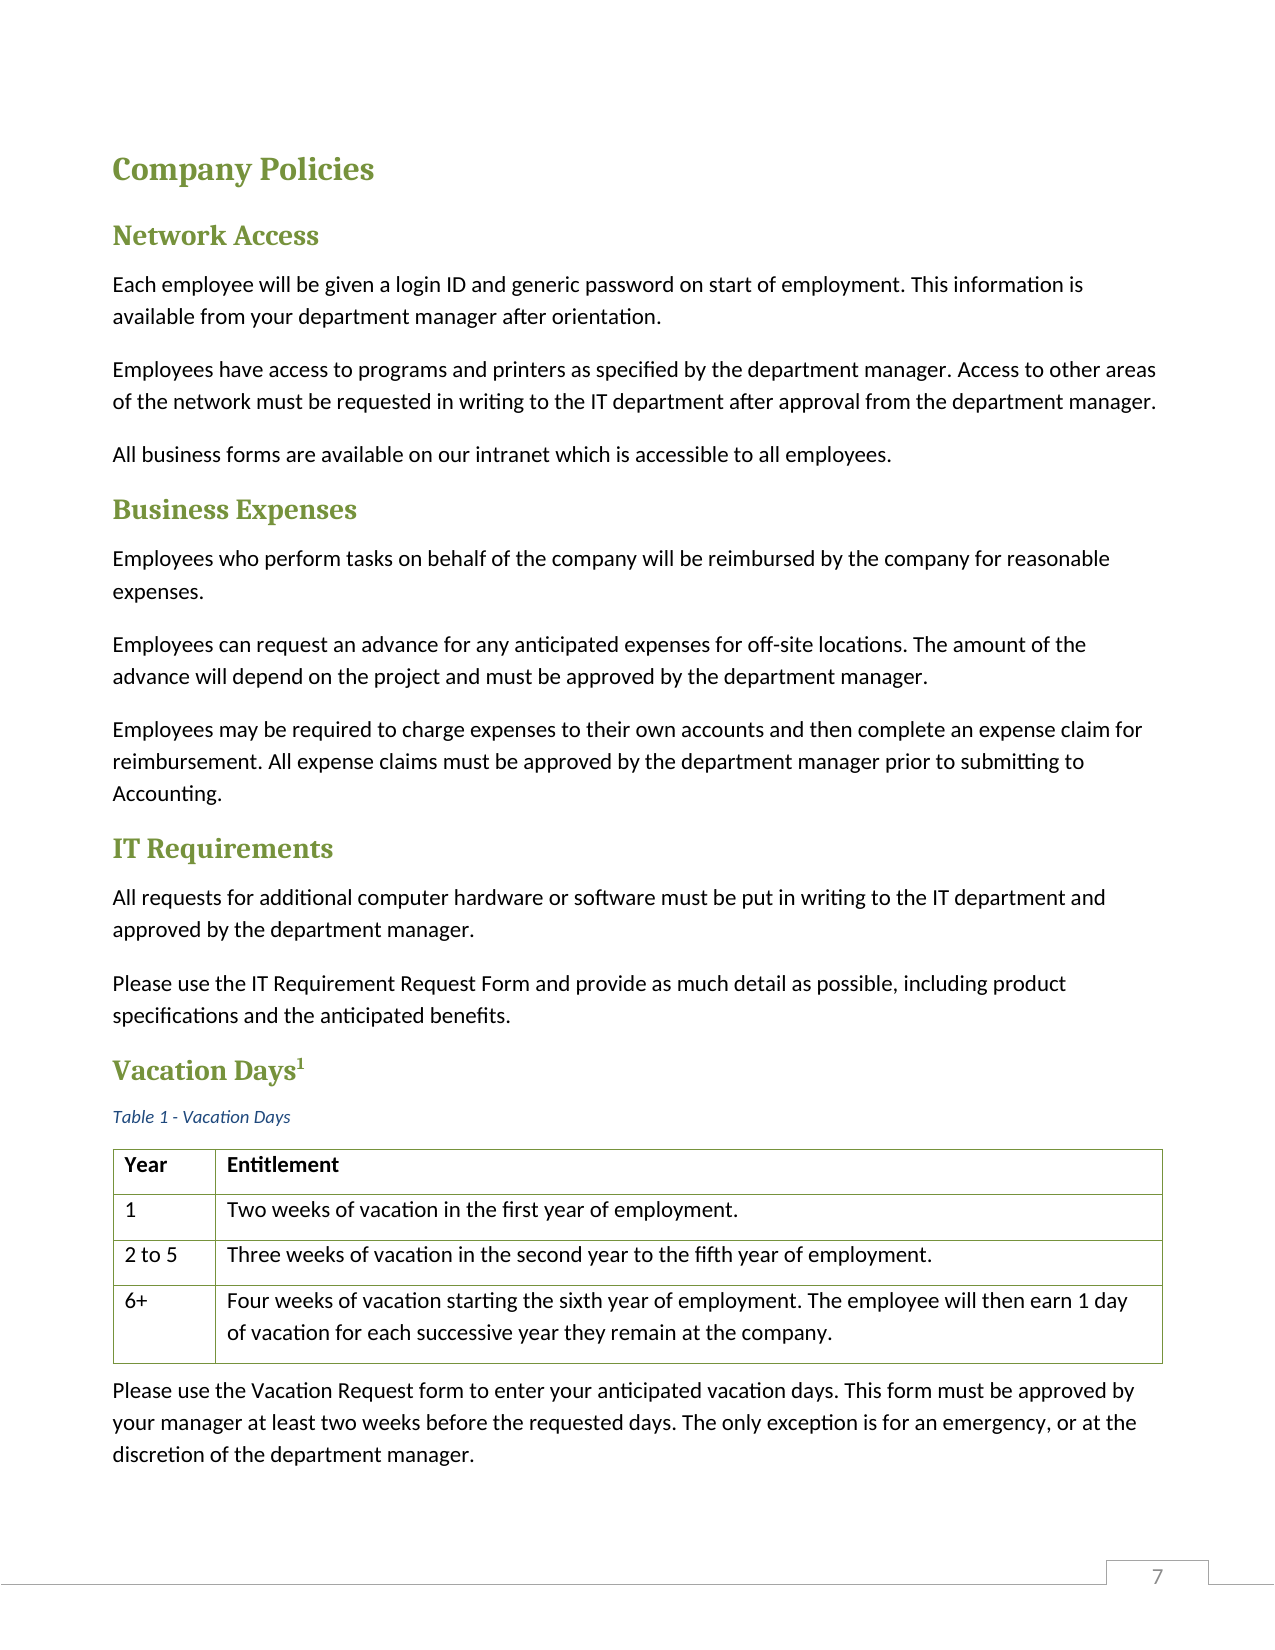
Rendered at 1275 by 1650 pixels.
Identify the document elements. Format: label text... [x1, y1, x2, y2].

table_cell Four weeks of vacation starting the sixth year of employment. The employee will then earn 1 day of vacation for each successive year they remain at the company. [216, 1286, 1162, 1362]
table_cell 1 [114, 1195, 215, 1239]
table_cell 6+ [114, 1286, 215, 1362]
subtitle Vacation Days [112, 1054, 1162, 1087]
subtitle Business Expenses [112, 493, 1162, 527]
subtitle Company Policies [112, 150, 1162, 188]
table_cell Two weeks of vacation in the first year of employment. [216, 1195, 1162, 1239]
text Employees may be required to charge expenses to their own accounts and then complete an expense claim for reimbursement. All expense claims must be approved by the department manager prior to submitting to Accounting. [112, 715, 1162, 807]
text Please use the IT Requirement Request Form and provide as much detail as possible, including product specifications and the anticipated benefits. [112, 969, 1162, 1029]
table_header Entitlement [216, 1150, 1162, 1194]
text Please use the Vacation Request form to enter your anticipated vacation days. This form must be approved by your manager at least two weeks before the requested days. The only exception is for an emergency, or at the discretion of the department manager. [112, 1376, 1162, 1468]
subtitle Network Access [112, 219, 1162, 253]
text Employees who perform tasks on behalf of the company will be reimbursed by the company for reasonable expenses. [112, 544, 1162, 605]
subtitle IT Requirements [112, 832, 1162, 866]
text All business forms are available on our intranet which is accessible to all employees. [112, 441, 1162, 468]
table_cell Three weeks of vacation in the second year to the fifth year of employment. [216, 1241, 1162, 1285]
table_cell 2 to 5 [114, 1241, 215, 1285]
text Employees can request an advance for any anticipated expenses for off-site locations. The amount of the advance will depend on the project and must be approved by the department manager. [112, 630, 1162, 690]
table_header Year [114, 1150, 215, 1194]
text Each employee will be given a login ID and generic password on start of employment. This information is available from your department manager after orientation. [112, 270, 1162, 330]
text All requests for additional computer hardware or software must be put in writing to the IT department and approved by the department manager. [112, 883, 1162, 944]
text Employees have access to programs and printers as specified by the department manager. Access to other areas of the network must be requested in writing to the IT department after approval from the department manager. [112, 355, 1162, 416]
